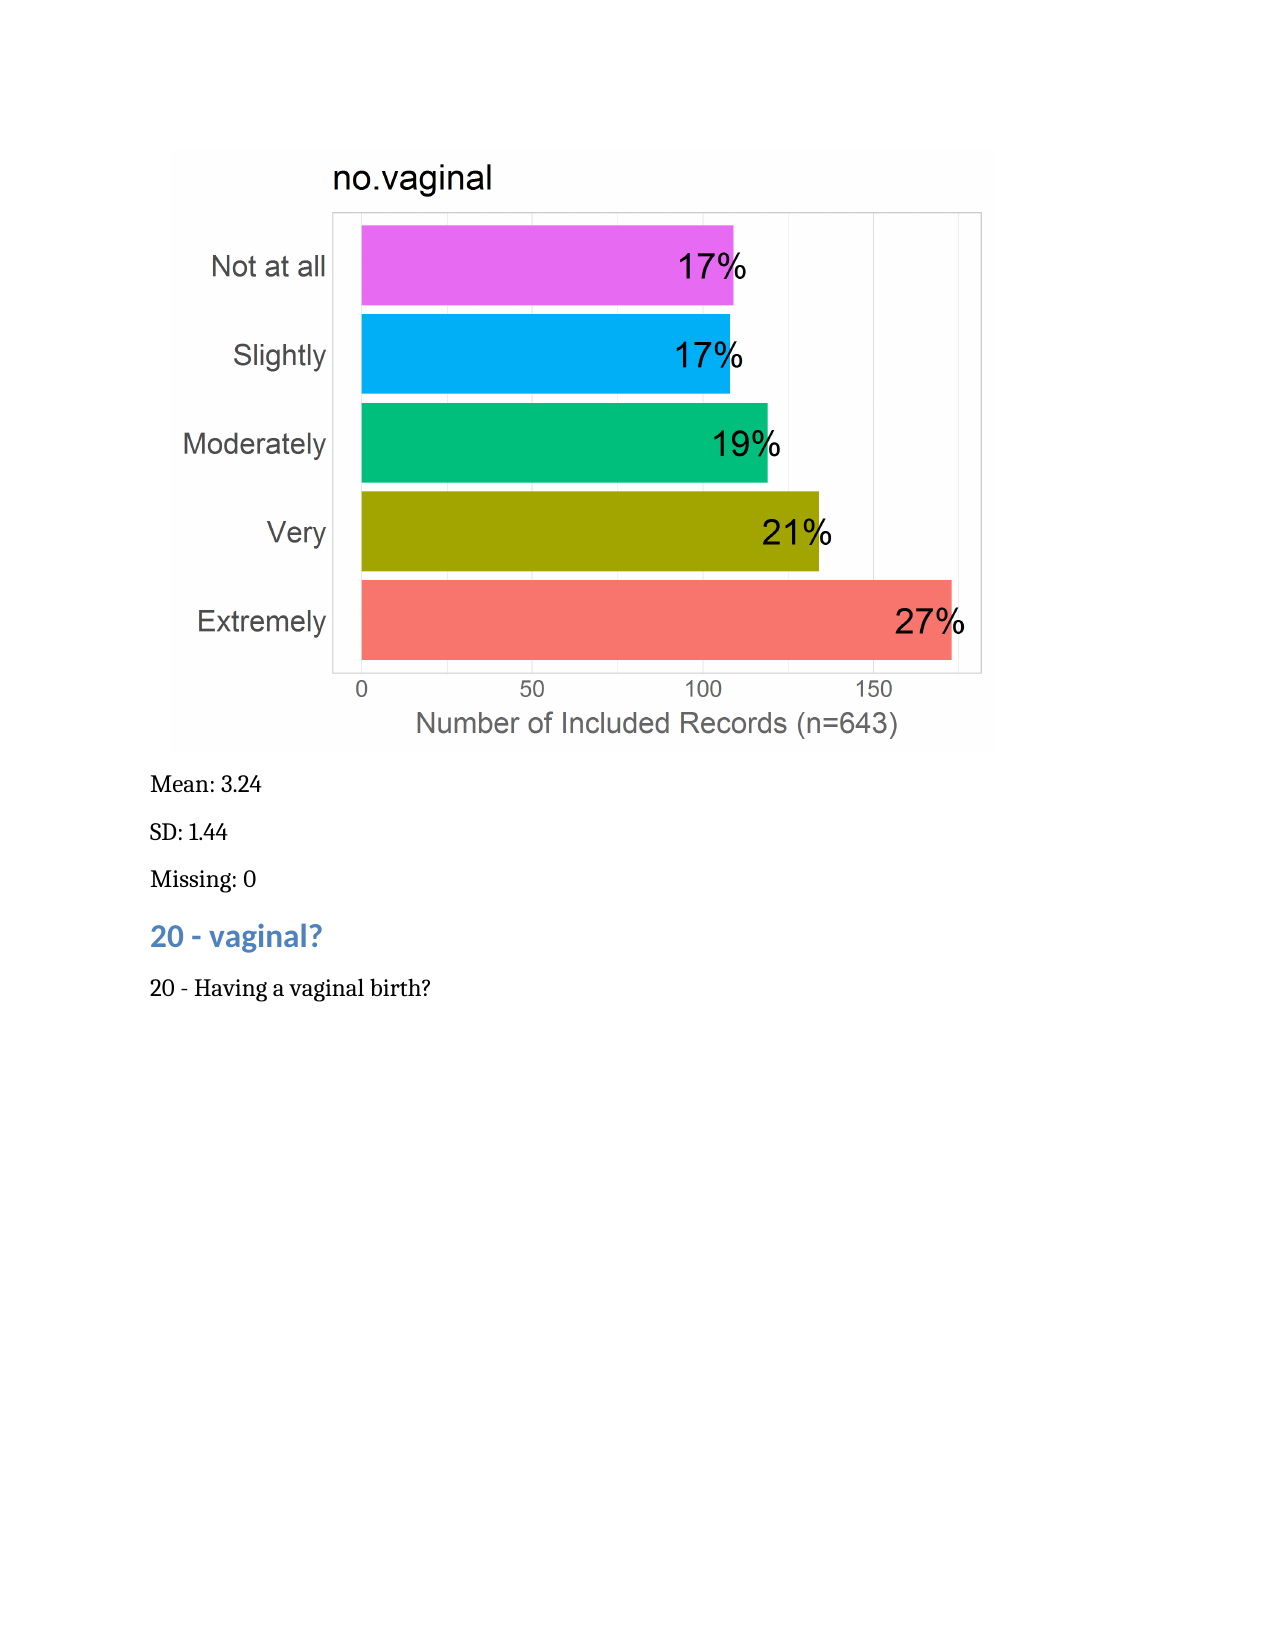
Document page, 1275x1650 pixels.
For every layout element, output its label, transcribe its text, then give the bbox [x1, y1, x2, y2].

subtitle 20 - vaginal? [150, 915, 1125, 956]
text Missing: 0 [150, 865, 1125, 894]
picture [168, 150, 996, 752]
text 20 - Having a vaginal birth? [150, 974, 1125, 1003]
text SD: 1.44 [150, 818, 1125, 846]
text Mean: 3.24 [150, 770, 1125, 799]
